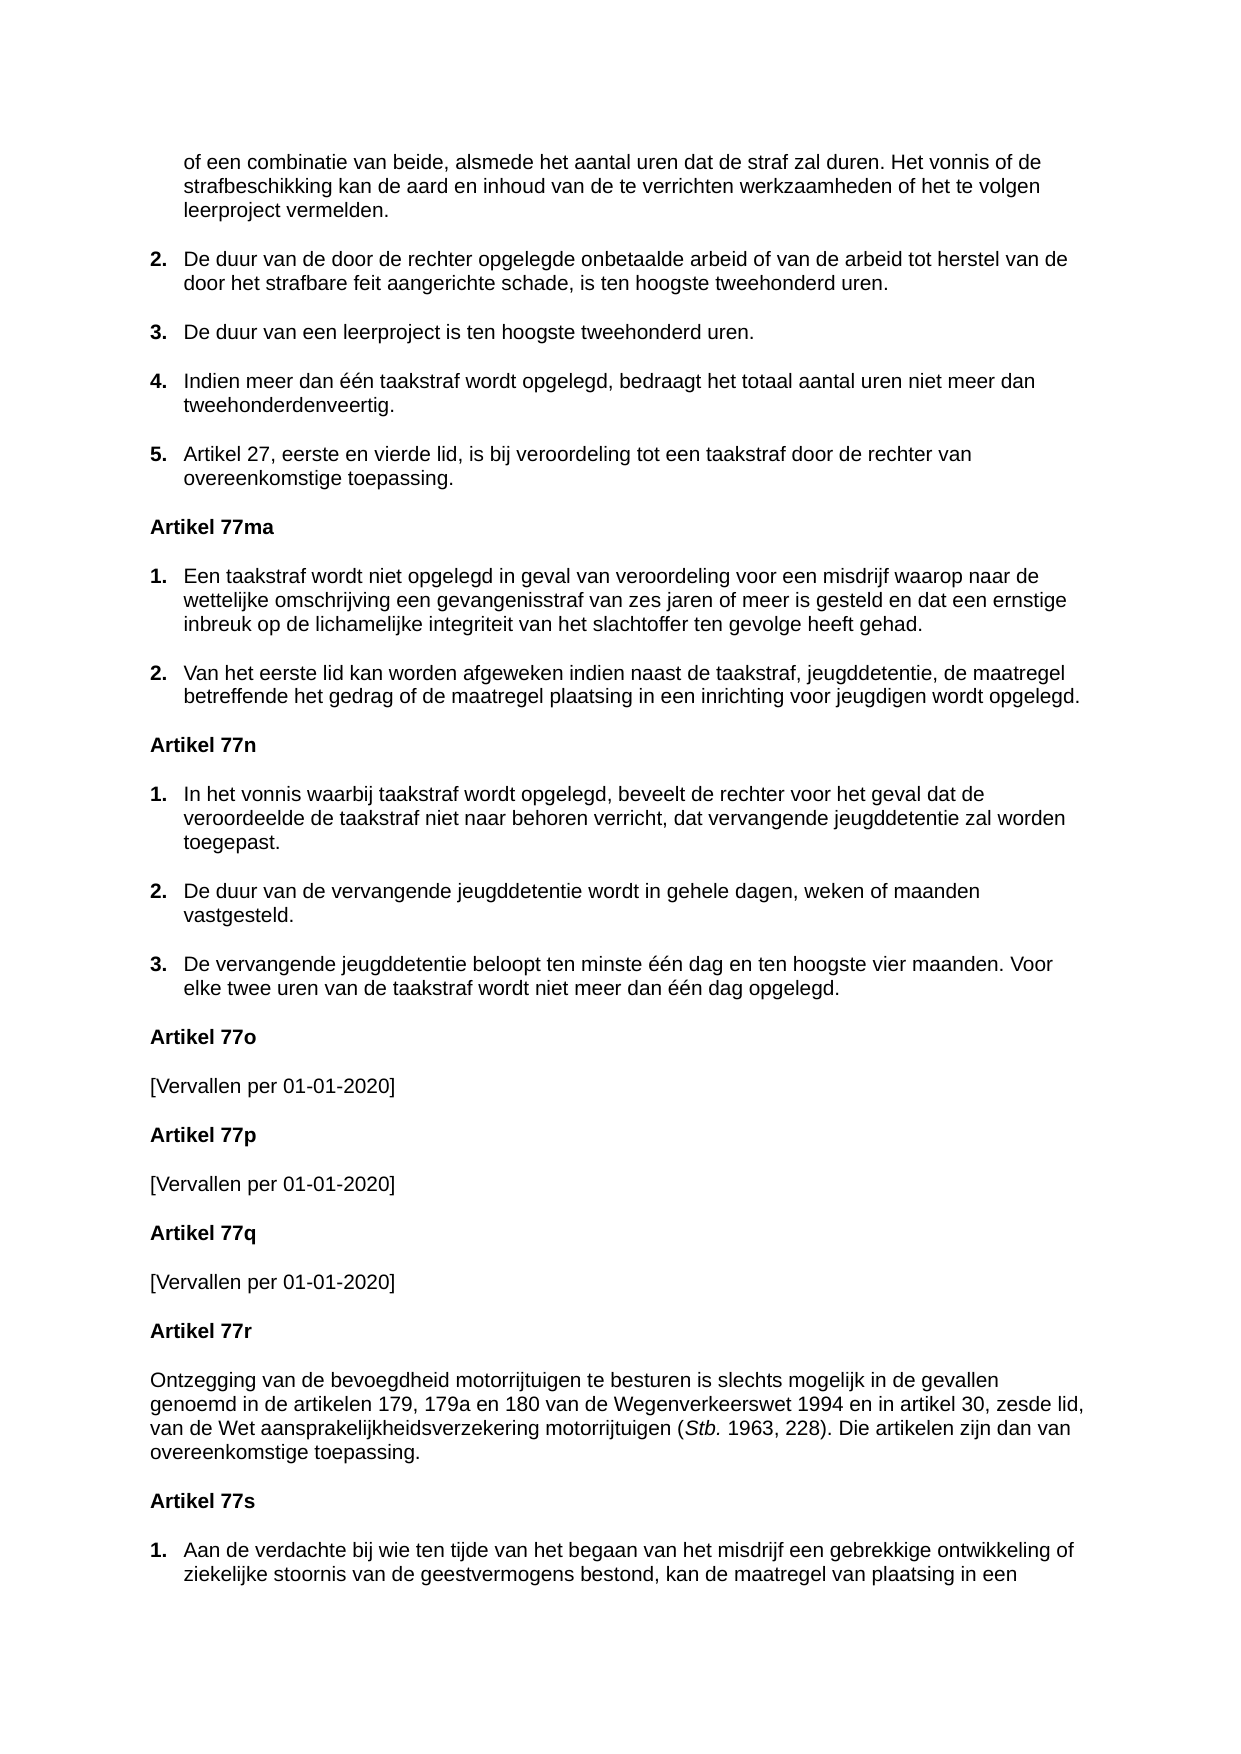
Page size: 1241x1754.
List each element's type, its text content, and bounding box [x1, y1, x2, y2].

text Artikel 77s [150, 1488, 1090, 1512]
text 2. Van het eerste lid kan worden afgeweken indien naast de taakstraf, jeugddetentie, de maatregel betreffende het gedrag of de maatregel plaatsing in een inrichting voor jeugdigen wordt opgelegd. [150, 660, 1090, 708]
text 5. Artikel 27, eerste en vierde lid, is bij veroordeling tot een taakstraf door de rechter van overeenkomstige toepassing. [150, 442, 1090, 489]
text [Vervallen per 01-01-2020] [150, 1074, 1090, 1098]
text [Vervallen per 01-01-2020] [150, 1172, 1090, 1196]
text 1. Een taakstraf wordt niet opgelegd in geval van veroordeling voor een misdrijf waarop naar de wettelijke omschrijving een gevangenisstraf van zes jaren of meer is gesteld en dat een ernstige inbreuk op de lichamelijke integriteit van het slachtoffer ten gevolge heeft gehad. [150, 563, 1090, 635]
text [150, 150, 1090, 222]
text Artikel 77n [150, 733, 1090, 757]
text Ontzegging van de bevoegdheid motorrijtuigen te besturen is slechts mogelijk in de gevallen genoemd in de artikelen 179, 179a en 180 van de Wegenverkeerswet 1994 en in artikel 30, zesde lid, van de Wet aansprakelijkheidsverzekering motorrijtuigen (Stb. 1963, 228). Die artikelen zijn dan van overeenkomstige toepassing. [150, 1368, 1090, 1463]
text Artikel 77ma [150, 514, 1090, 538]
text Artikel 77r [150, 1319, 1090, 1343]
text Artikel 77p [150, 1123, 1090, 1147]
text 3. De vervangende jeugddetentie beloopt ten minste één dag en ten hoogste vier maanden. Voor elke twee uren van de taakstraf wordt niet meer dan één dag opgelegd. [150, 952, 1090, 1000]
text Artikel 77o [150, 1025, 1090, 1049]
text 2. De duur van de vervangende jeugddetentie wordt in gehele dagen, weken of maanden vastgesteld. [150, 879, 1090, 927]
text Artikel 77q [150, 1221, 1090, 1245]
text 4. Indien meer dan één taakstraf wordt opgelegd, bedraagt het totaal aantal uren niet meer dan tweehonderdenveertig. [150, 369, 1090, 417]
text [Vervallen per 01-01-2020] [150, 1270, 1090, 1294]
text 3. De duur van een leerproject is ten hoogste tweehonderd uren. [150, 320, 1090, 344]
text 1. In het vonnis waarbij taakstraf wordt opgelegd, beveelt de rechter voor het geval dat de veroordeelde de taakstraf niet naar behoren verricht, dat vervangende jeugddetentie zal worden toegepast. [150, 782, 1090, 854]
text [150, 1537, 1090, 1585]
text 2. De duur van de door de rechter opgelegde onbetaalde arbeid of van de arbeid tot herstel van de door het strafbare feit aangerichte schade, is ten hoogste tweehonderd uren. [150, 247, 1090, 295]
